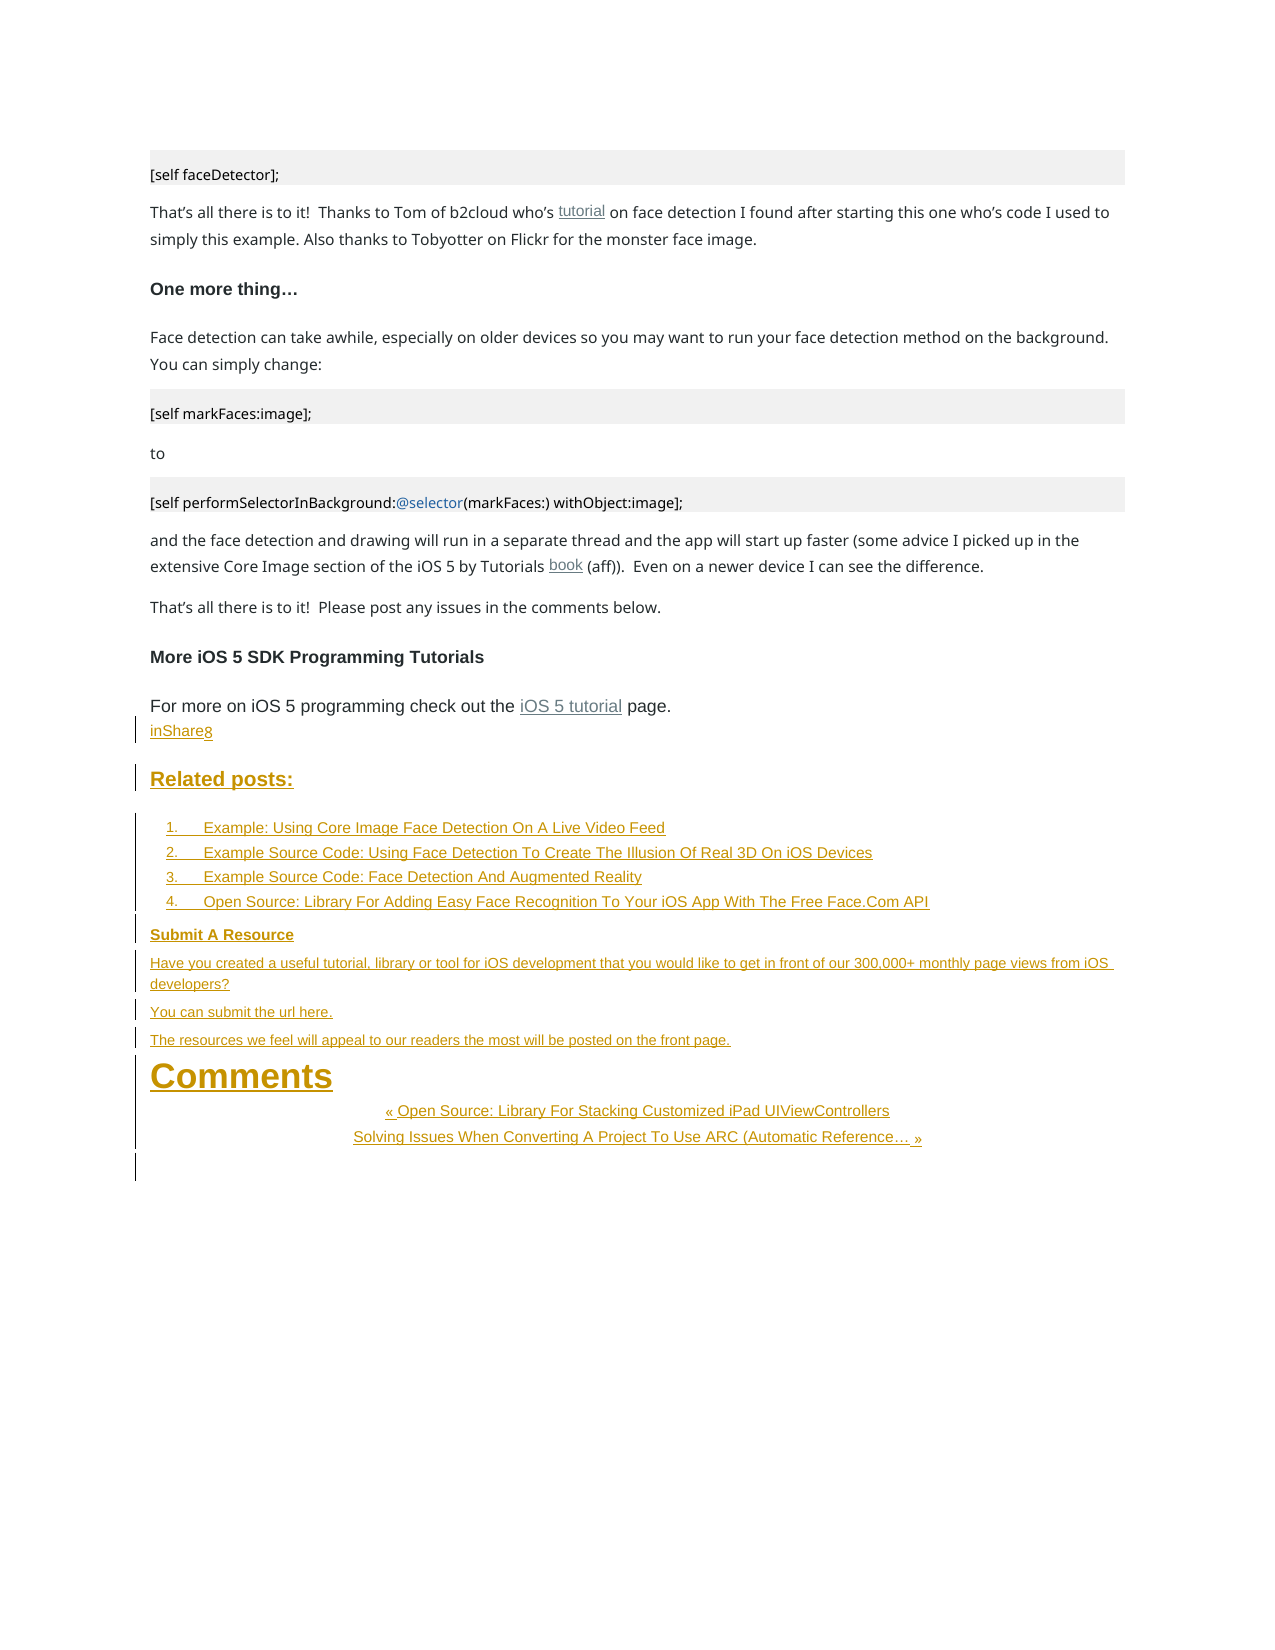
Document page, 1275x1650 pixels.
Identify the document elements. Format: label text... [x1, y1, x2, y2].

text and the face detection and drawing will run in a separate thread and the app will start up faster (some advice I picked up in the extensive Core Image section of the iOS 5 by Tutorials book (aff)). Even on a newer device I can see the difference. [150, 524, 1125, 577]
text Face detection can take awhile, especially on older devices so you may want to run your face detection method on the background. You can simply change: [150, 322, 1125, 375]
text That’s all there is to it! Please post any issues in the comments below. [150, 591, 1125, 618]
text [self performSelectorInBackground:@selector(markFaces:) withObject:image]; [150, 477, 1125, 512]
text For more on iOS 5 programming check out the iOS 5 tutorial page. [150, 689, 1125, 716]
text [self faceDetector]; [150, 150, 1125, 185]
text [self markFaces:image]; [150, 389, 1125, 424]
text That’s all there is to it! Thanks to Tom of b2cloud who’s tutorial on face detection I found after starting this one who’s code I used to simply this example. Also thanks to Tobyotter on Flickr for the monster face image. [150, 196, 1125, 250]
text to [150, 437, 1125, 464]
text More iOS 5 SDK Programming Tutorials [150, 640, 1125, 667]
text One more thing… [150, 272, 1125, 299]
